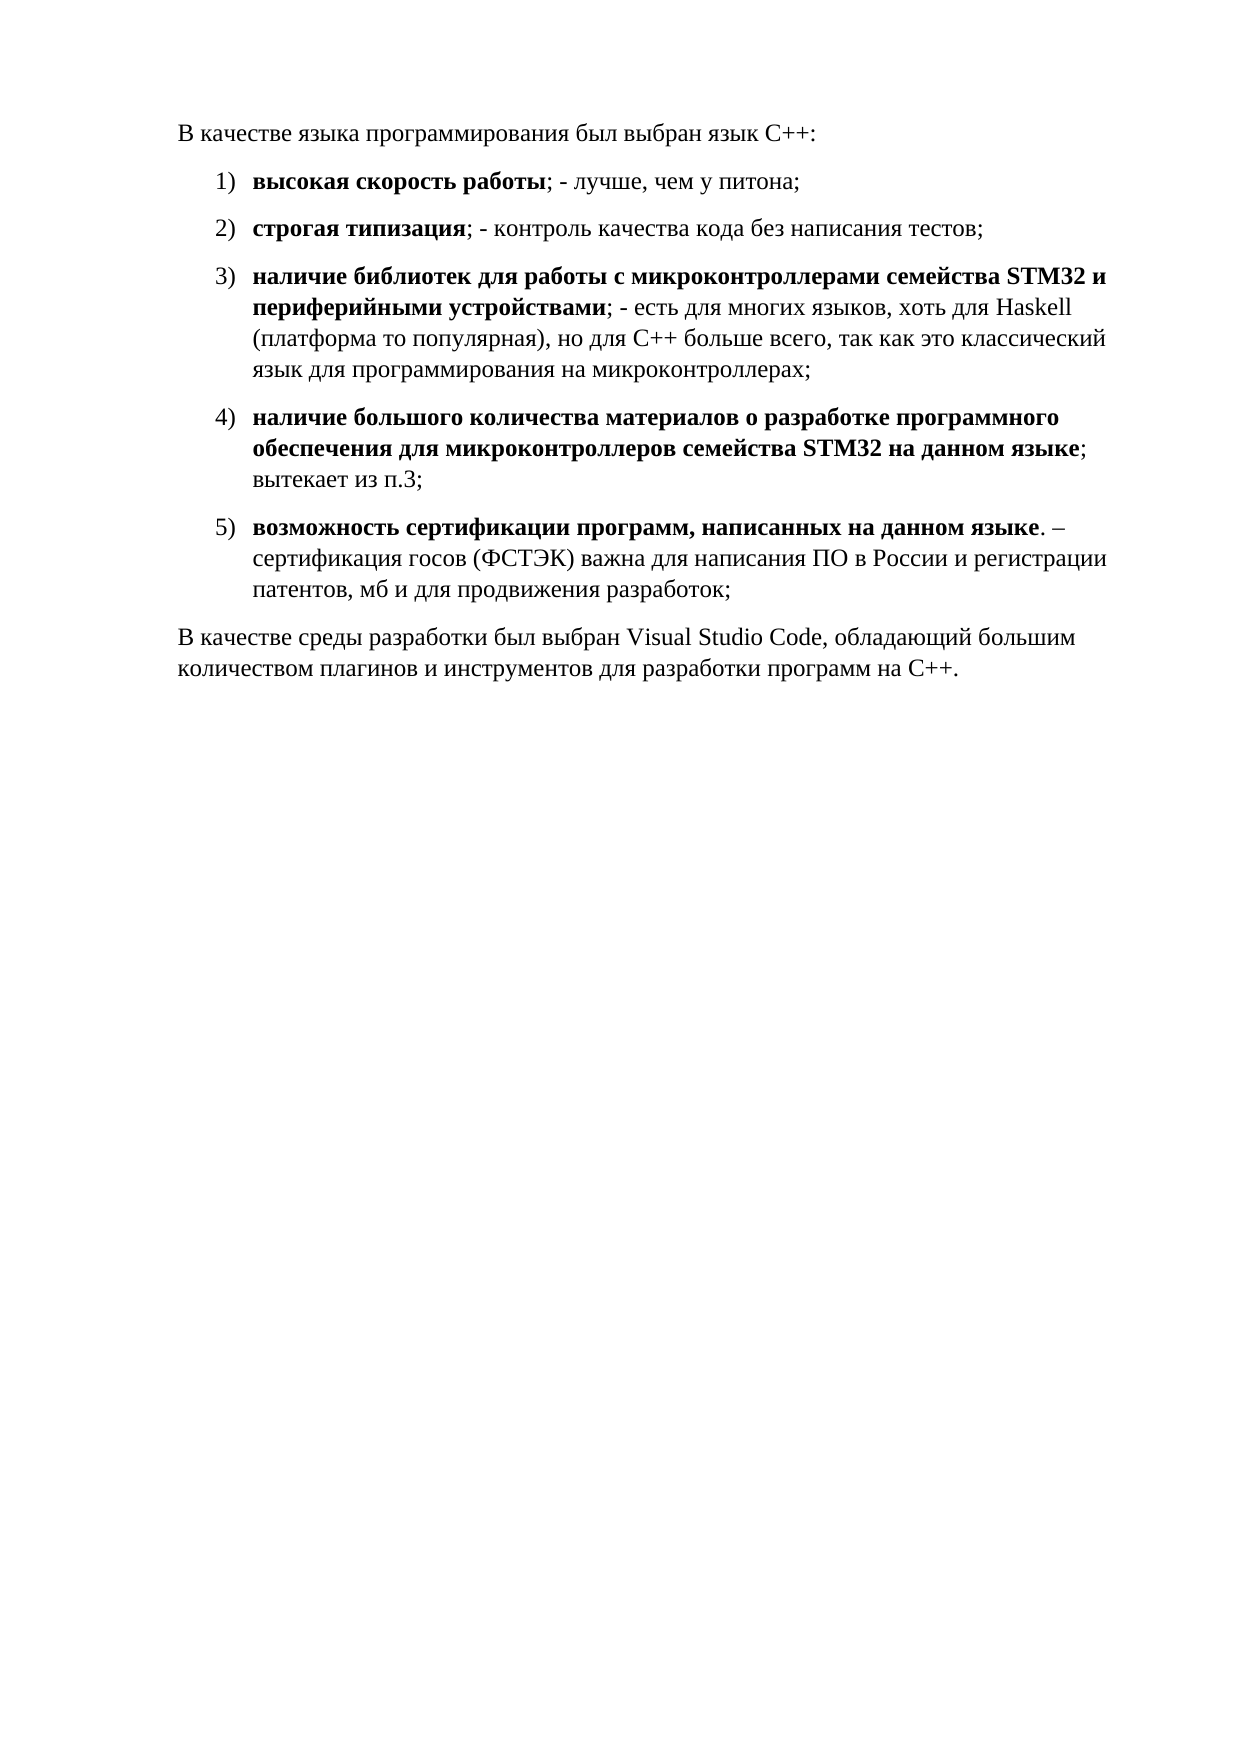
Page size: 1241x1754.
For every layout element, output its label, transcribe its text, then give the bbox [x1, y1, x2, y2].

list высокая скорость работы; - лучше, чем у питона; [215, 166, 1152, 194]
list строгая типизация; - контроль качества кода без написания тестов; [215, 213, 1152, 242]
list наличие библиотек для работы с микроконтроллерами семейства STM32 и периферийными устройствами; - есть для многих языков, хоть для Haskell (платформа то популярная), но для C++ больше всего, так как это классический язык для программирования на микроконтроллерах; [215, 261, 1152, 383]
text В качестве среды разработки был выбран Visual Studio Code, обладающий большим количеством плагинов и инструментов для разработки программ на C++. [177, 622, 1152, 681]
list наличие большого количества материалов о разработке программного обеспечения для микроконтроллеров семейства STM32 на данном языке; вытекает из п.3; [215, 402, 1152, 493]
text В качестве языка программирования был выбран язык C++: [177, 118, 1152, 147]
list возможность сертификации программ, написанных на данном языке. – сертификация госов (ФСТЭК) важна для написания ПО в России и регистрации патентов, мб и для продвижения разработок; [215, 512, 1152, 603]
